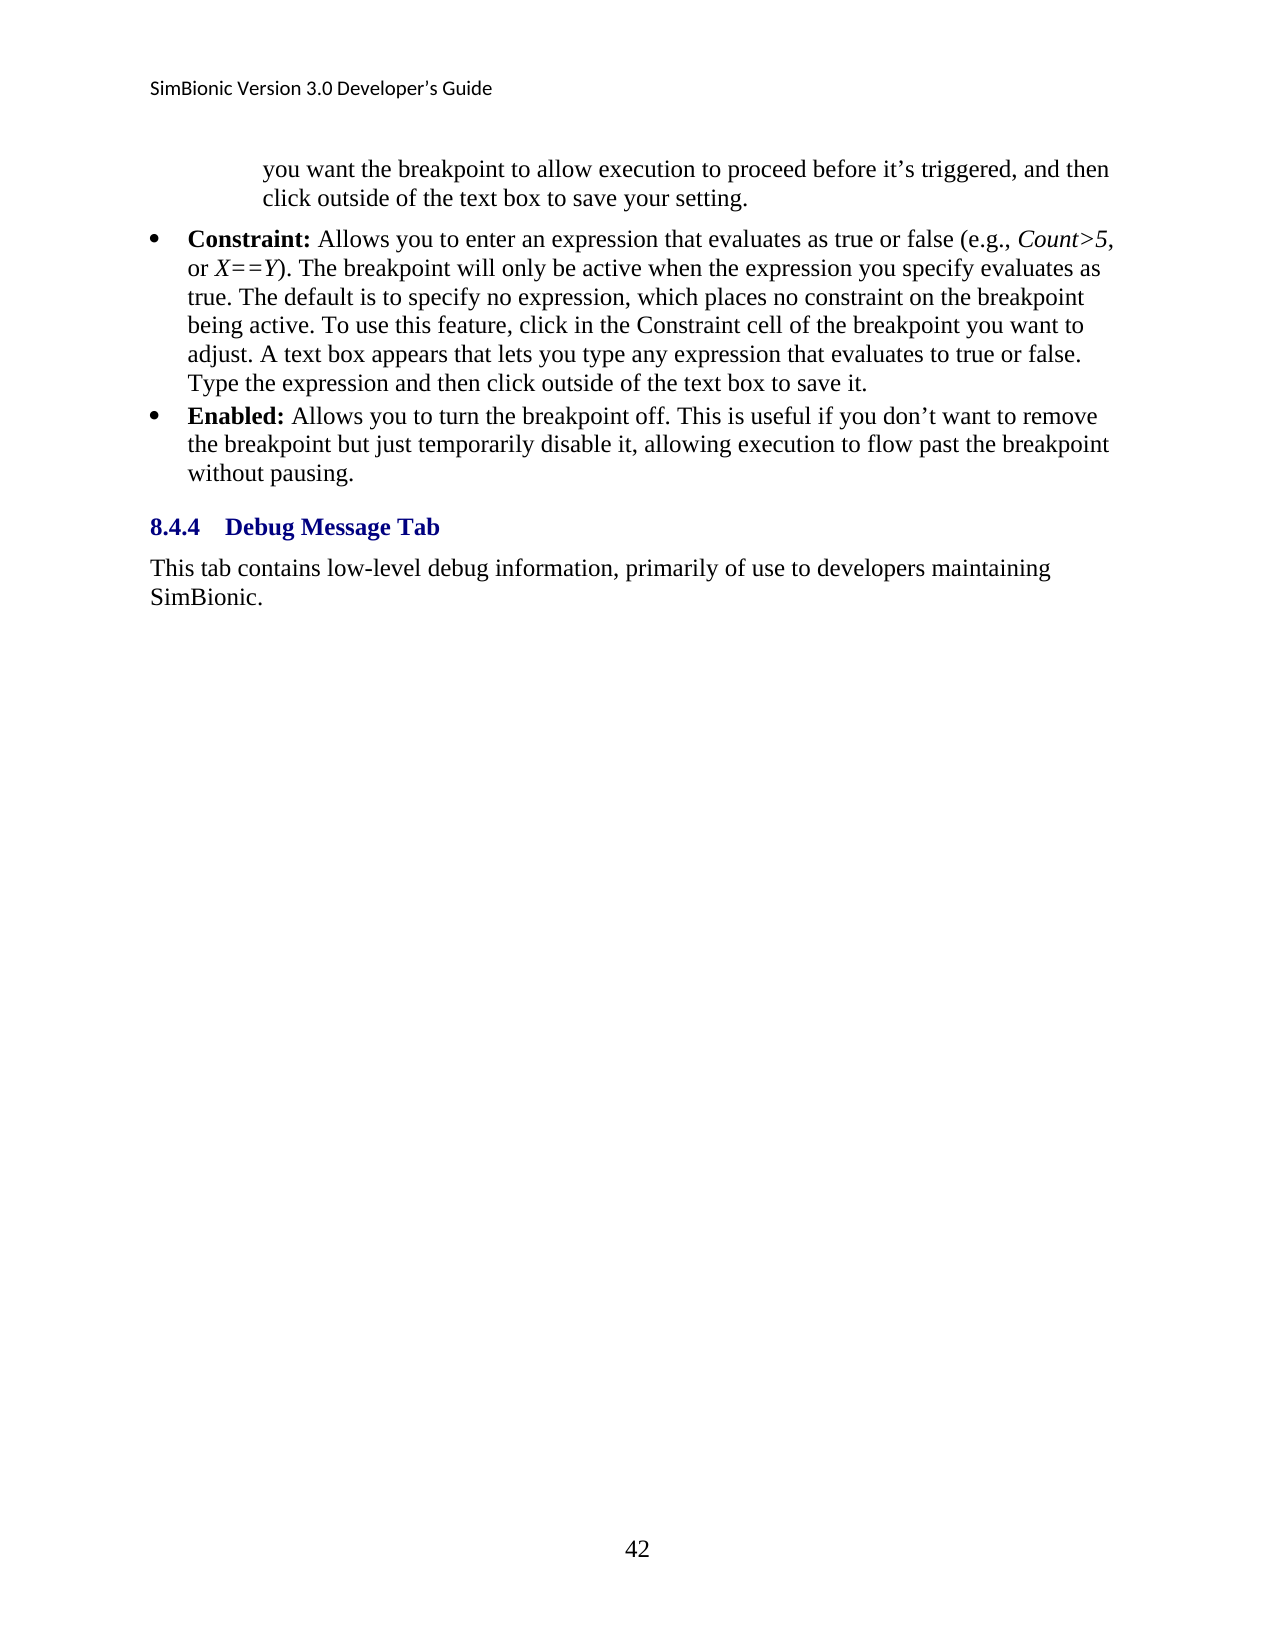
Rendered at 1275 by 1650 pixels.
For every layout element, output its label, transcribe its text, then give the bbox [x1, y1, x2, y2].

list Enabled: Allows you to turn the breakpoint off. This is useful if you don’t want to remove the breakpoint but just temporarily disable it, allowing execution to flow past the breakpoint without pausing. [150, 401, 1125, 487]
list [225, 154, 1125, 212]
list Constraint: Allows you to enter an expression that evaluates as true or false (e.g., Count>5, or X==Y). The breakpoint will only be active when the expression you specify evaluates as true. The default is to specify no expression, which places no constraint on the breakpoint being active. To use this feature, click in the Constraint cell of the breakpoint you want to adjust. A text box appears that lets you type any expression that evaluates to true or false. Type the expression and then click outside of the text box to save it. [150, 224, 1125, 397]
subtitle Debug Message Tab [150, 512, 1125, 541]
text This tab contains low-level debug information, primarily of use to developers maintaining SimBionic. [150, 553, 1125, 611]
